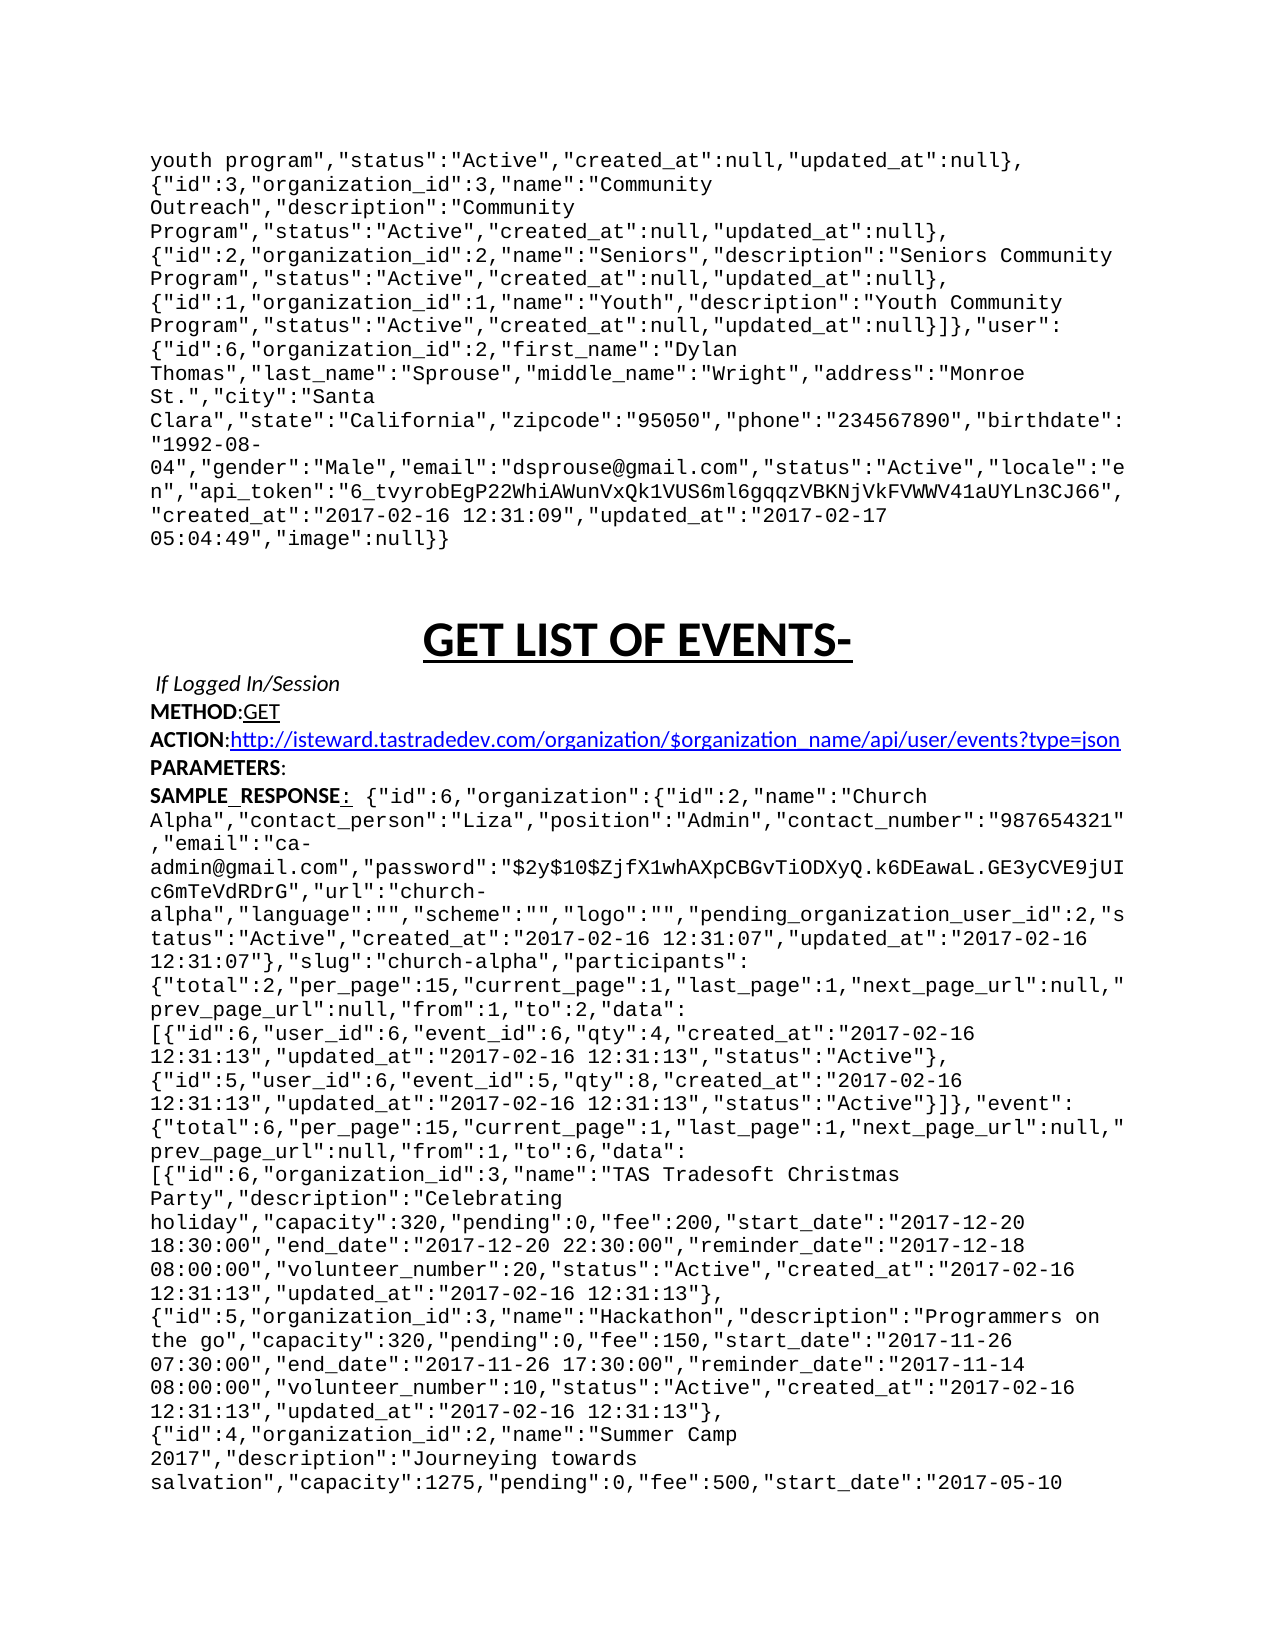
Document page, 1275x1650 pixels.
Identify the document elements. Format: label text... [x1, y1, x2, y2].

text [150, 781, 1125, 1495]
text GET LIST OF EVENTS- [150, 608, 1125, 669]
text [150, 150, 1125, 552]
text PARAMETERS: [150, 753, 1125, 781]
text METHOD:GET [150, 697, 1125, 725]
text ACTION:http://isteward.tastradedev.com/organization/$organization_name/api/user/events?type=json [150, 725, 1125, 753]
text If Logged In/Session [150, 669, 1125, 697]
